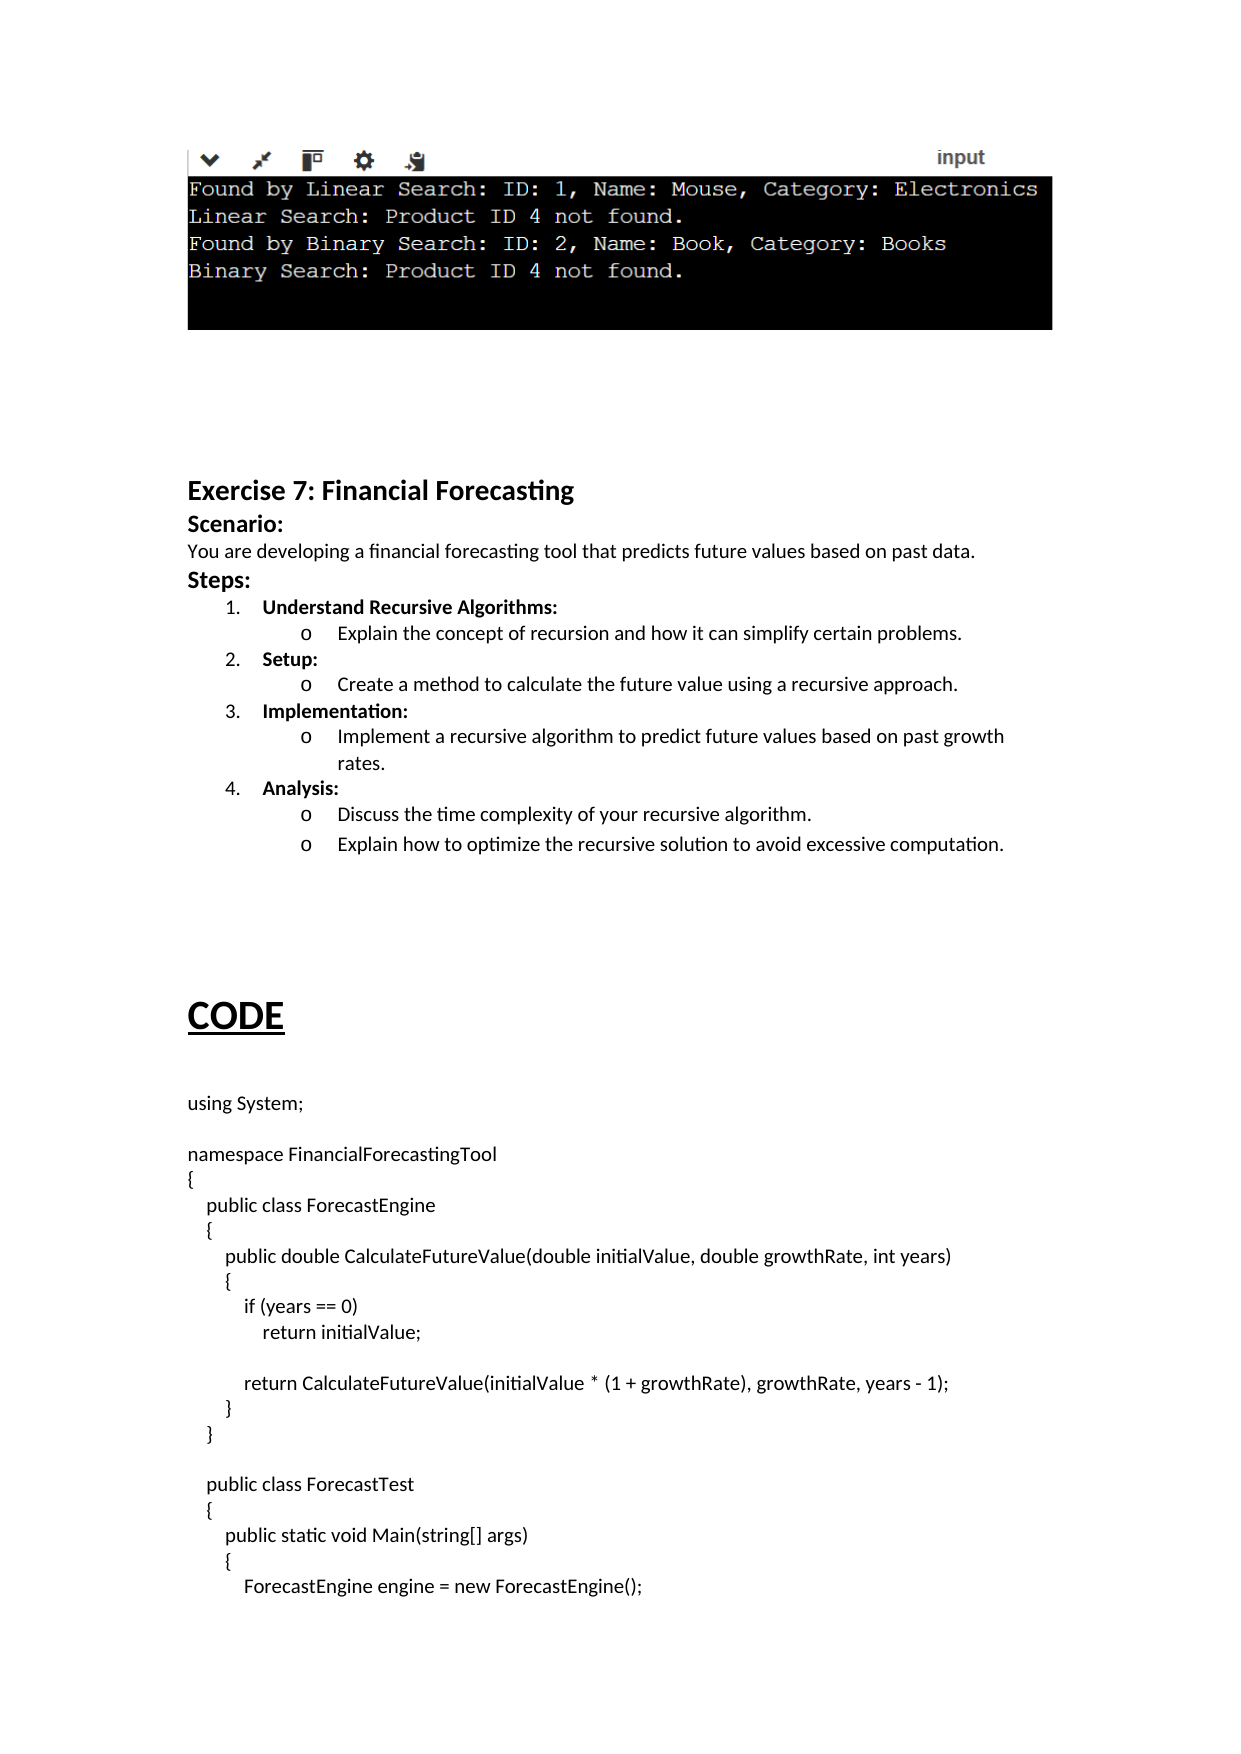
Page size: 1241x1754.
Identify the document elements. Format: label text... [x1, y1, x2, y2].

text { [187, 1548, 1053, 1573]
list Create a method to calculate the future value using a recursive approach. [300, 672, 1053, 698]
text Steps: [187, 564, 1053, 594]
text using System; [187, 1090, 1053, 1116]
list Setup: [225, 646, 1053, 672]
text public double CalculateFutureValue(double initialValue, double growthRate, int years) [187, 1243, 1053, 1268]
text return initialValue; [187, 1319, 1053, 1344]
picture [187, 150, 1053, 330]
list Understand Recursive Algorithms: [225, 594, 1053, 620]
list Explain how to optimize the recursive solution to avoid excessive computation. [300, 831, 1053, 858]
text CODE [187, 989, 1053, 1039]
list Implement a recursive algorithm to predict future values based on past growth rates. [300, 723, 1053, 775]
text ForecastEngine engine = new ForecastEngine(); [187, 1573, 1053, 1599]
list Analysis: [225, 775, 1053, 801]
text if (years == 0) [187, 1294, 1053, 1319]
text public class ForecastEngine [187, 1192, 1053, 1217]
text { [187, 1167, 1053, 1192]
list Implementation: [225, 698, 1053, 723]
text public class ForecastTest [187, 1472, 1053, 1497]
text Exercise 7: Financial Forecasting [187, 472, 1053, 508]
text You are developing a financial forecasting tool that predicts future values based on past data. [187, 538, 1053, 564]
text } [187, 1395, 1053, 1421]
text } [187, 1421, 1053, 1446]
text { [187, 1497, 1053, 1522]
text { [187, 1268, 1053, 1294]
text Scenario: [187, 508, 1053, 538]
list Discuss the time complexity of your recursive algorithm. [300, 801, 1053, 827]
text { [187, 1217, 1053, 1243]
text namespace FinancialForecastingTool [187, 1141, 1053, 1167]
list Explain the concept of recursion and how it can simplify certain problems. [300, 620, 1053, 646]
text public static void Main(string[] args) [187, 1522, 1053, 1548]
text return CalculateFutureValue(initialValue * (1 + growthRate), growthRate, years - 1); [187, 1370, 1053, 1395]
